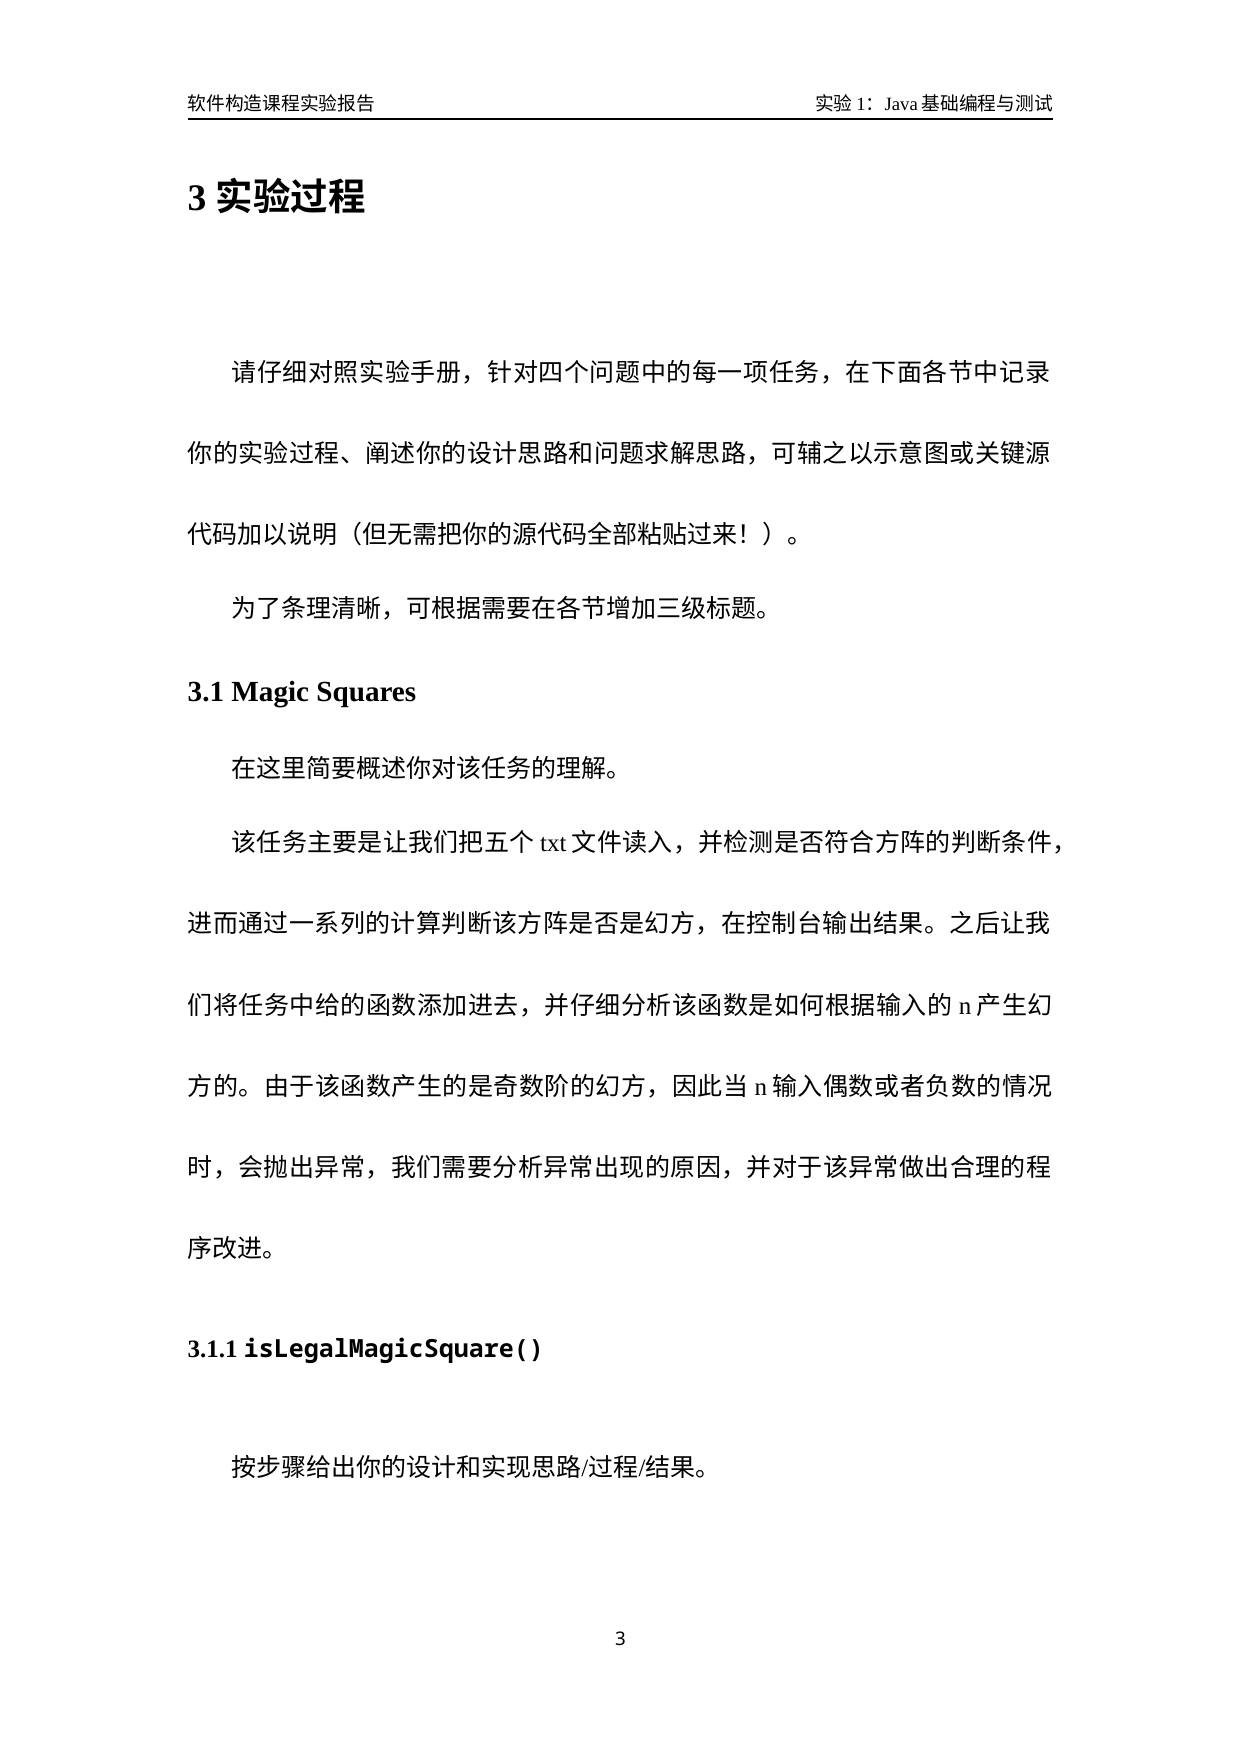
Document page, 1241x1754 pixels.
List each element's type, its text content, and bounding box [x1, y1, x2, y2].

text 按步骤给出你的设计和实现思路/过程/结果。 [187, 1433, 1053, 1498]
text 该任务主要是让我们把五个txt文件读入，并检测是否符合方阵的判断条件，进而通过一系列的计算判断该方阵是否是幻方，在控制台输出结果。之后让我们将任务中给的函数添加进去，并仔细分析该函数是如何根据输入的n产生幻方的。由于该函数产生的是奇数阶的幻方，因此当n输入偶数或者负数的情况时，会抛出异常，我们需要分析异常出现的原因，并对于该异常做出合理的程序改进。 [187, 808, 1053, 1279]
subtitle isLegalMagicSquare() [187, 1316, 1053, 1381]
text 在这里简要概述你对该任务的理解。 [187, 734, 1053, 799]
subtitle Magic Squares [187, 659, 1053, 724]
text 为了条理清晰，可根据需要在各节增加三级标题。 [187, 574, 1053, 639]
text 请仔细对照实验手册，针对四个问题中的每一项任务，在下面各节中记录你的实验过程、阐述你的设计思路和问题求解思路，可辅之以示意图或关键源代码加以说明（但无需把你的源代码全部粘贴过来！）。 [187, 338, 1053, 565]
subtitle 实验过程 [187, 162, 1053, 227]
